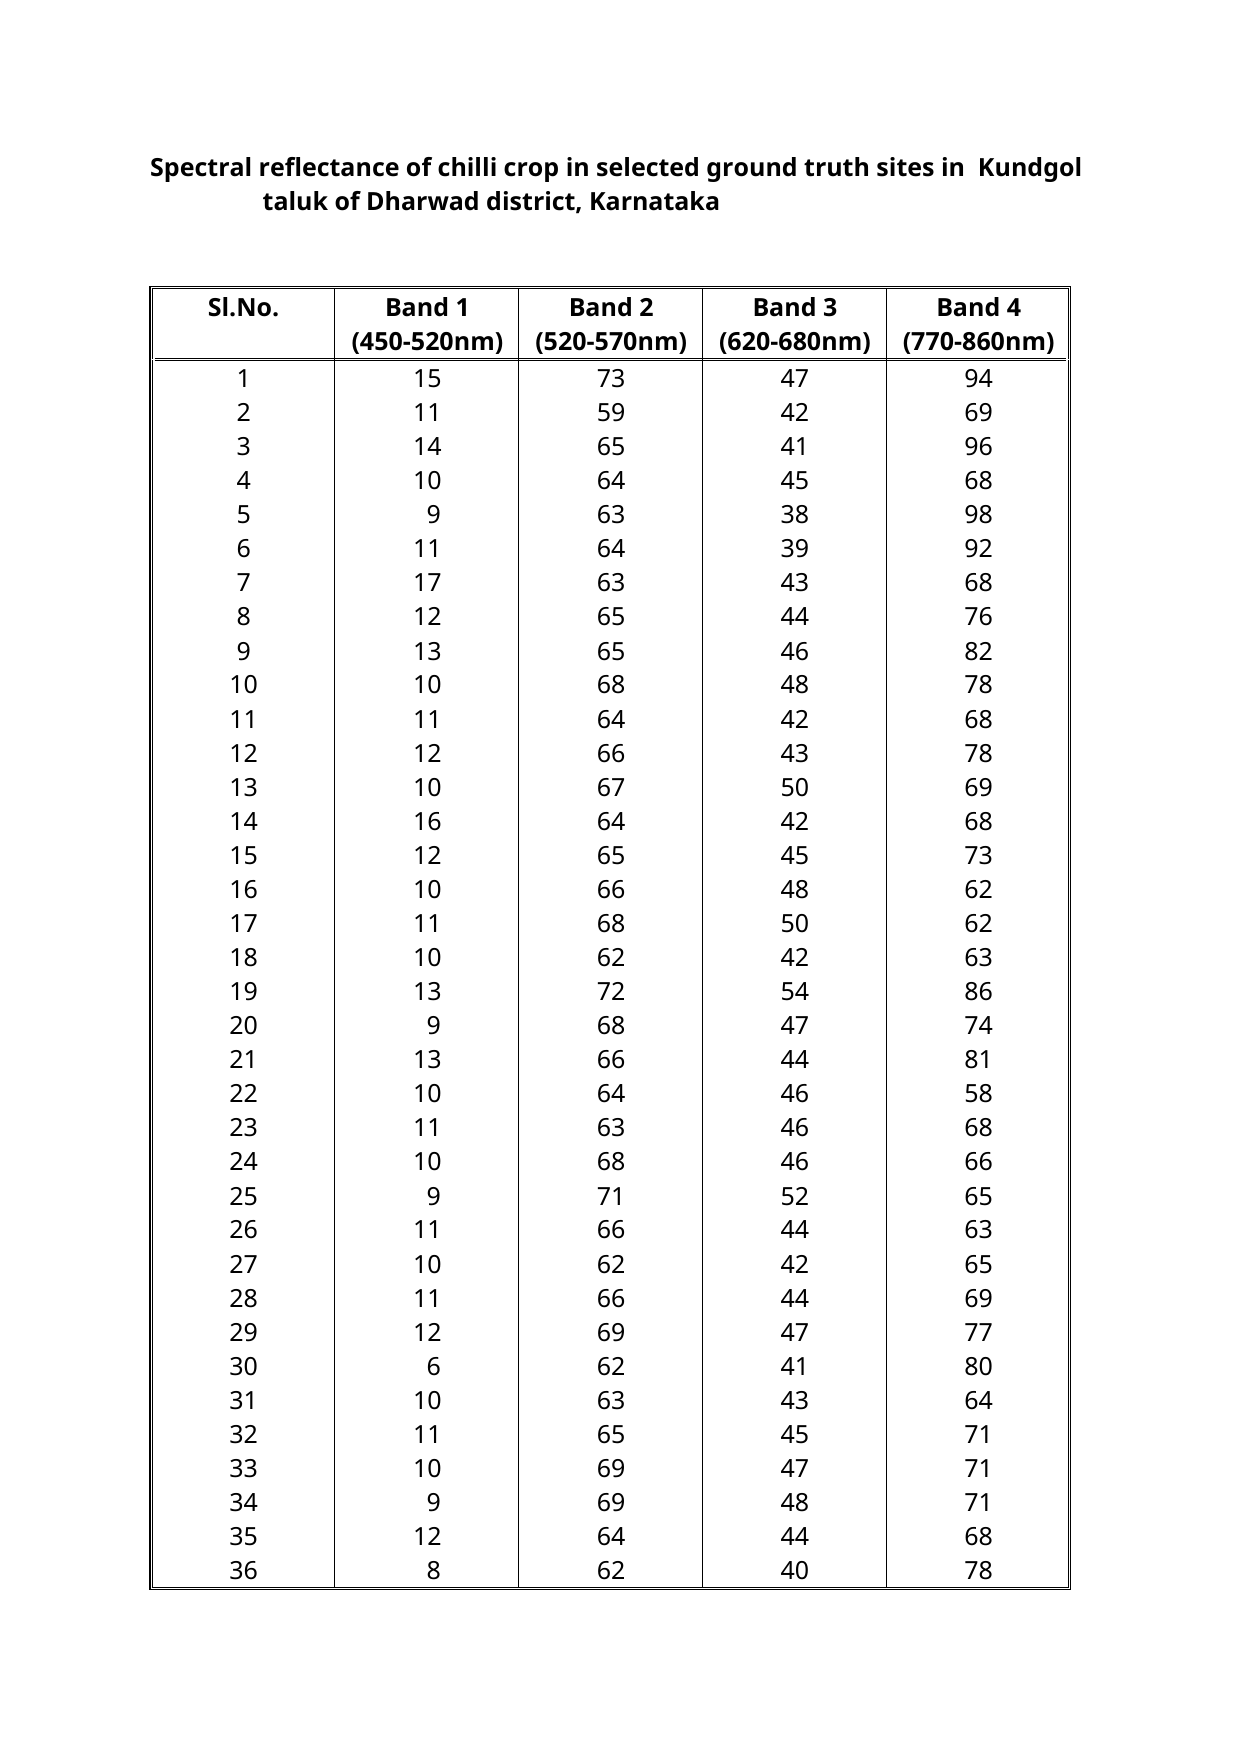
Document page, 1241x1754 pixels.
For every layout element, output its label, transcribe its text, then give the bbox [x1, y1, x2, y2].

table_cell 46 [703, 1144, 886, 1178]
table_cell 44 [703, 1519, 886, 1553]
table_cell 10 [335, 1076, 518, 1110]
table_cell 10 [335, 940, 518, 974]
table_cell 71 [887, 1451, 1068, 1485]
table_cell 11 [335, 1280, 518, 1314]
table_cell 69 [519, 1451, 702, 1485]
table_cell 19 [153, 974, 334, 1008]
table_cell 4 [153, 463, 334, 497]
table_cell 64 [519, 1519, 702, 1553]
table_cell 50 [703, 769, 886, 803]
table_cell 48 [703, 1485, 886, 1519]
table_cell 17 [335, 565, 518, 599]
table_cell 44 [703, 1280, 886, 1314]
table_cell 81 [887, 1042, 1068, 1076]
table_cell 8 [153, 599, 334, 633]
table_cell 59 [519, 395, 702, 429]
table_cell 42 [703, 701, 886, 735]
table_cell 45 [703, 463, 886, 497]
table_cell 86 [887, 974, 1068, 1008]
table_cell 62 [519, 1246, 702, 1280]
table_cell 11 [153, 701, 334, 735]
table_cell 64 [519, 463, 702, 497]
table_cell 65 [519, 429, 702, 463]
table_cell 21 [153, 1042, 334, 1076]
table_cell 74 [887, 1008, 1068, 1042]
table_header Band 3 (620-680nm) [703, 289, 886, 357]
table_cell 12 [335, 1314, 518, 1348]
table_cell 36 [153, 1553, 334, 1587]
table_cell 44 [703, 1212, 886, 1246]
table_cell 32 [153, 1417, 334, 1451]
table_cell 69 [887, 769, 1068, 803]
table_cell 43 [703, 1383, 886, 1417]
table_cell 68 [519, 1008, 702, 1042]
table_cell 63 [519, 1383, 702, 1417]
table_cell 43 [703, 735, 886, 769]
table_cell 23 [153, 1110, 334, 1144]
table_cell 47 [703, 1314, 886, 1348]
table_cell 73 [519, 361, 702, 395]
table_cell 6 [153, 531, 334, 565]
table_cell 76 [887, 599, 1068, 633]
table_cell 65 [519, 633, 702, 667]
table_cell 11 [335, 701, 518, 735]
table_cell 16 [335, 804, 518, 837]
table_cell 11 [335, 906, 518, 940]
table_cell 25 [153, 1178, 334, 1212]
table_cell 71 [887, 1417, 1068, 1451]
table_cell 10 [335, 1144, 518, 1178]
table_cell 12 [335, 838, 518, 872]
table_cell 71 [887, 1485, 1068, 1519]
table_cell 69 [519, 1485, 702, 1519]
table_cell 29 [153, 1314, 334, 1348]
table_cell 68 [519, 667, 702, 701]
table_cell 14 [153, 804, 334, 837]
table_cell 63 [519, 565, 702, 599]
table_cell 45 [703, 1417, 886, 1451]
table_cell 77 [887, 1314, 1068, 1348]
table_cell 10 [335, 1451, 518, 1485]
table_cell 27 [153, 1246, 334, 1280]
table_cell 12 [335, 735, 518, 769]
table_cell 80 [887, 1349, 1068, 1382]
table_cell 39 [703, 531, 886, 565]
table_cell 78 [887, 1553, 1068, 1587]
table_cell 46 [703, 1110, 886, 1144]
table_cell 1 [153, 358, 334, 395]
table_cell 47 [703, 1451, 886, 1485]
table_cell 50 [703, 906, 886, 940]
table_cell 40 [703, 1553, 886, 1587]
table_cell 42 [703, 804, 886, 837]
table_cell 63 [887, 940, 1068, 974]
table_cell 64 [519, 531, 702, 565]
table_cell 9 [335, 1178, 518, 1212]
table_cell 73 [887, 838, 1068, 872]
table_cell 38 [703, 497, 886, 531]
table_cell 18 [153, 940, 334, 974]
table_cell 9 [335, 1008, 518, 1042]
table_cell 66 [519, 872, 702, 906]
table_cell 41 [703, 429, 886, 463]
table_cell 12 [153, 735, 334, 769]
table_cell 10 [335, 872, 518, 906]
table_cell 78 [887, 735, 1068, 769]
table_cell 54 [703, 974, 886, 1008]
table_cell 22 [153, 1076, 334, 1110]
table_cell 47 [703, 361, 886, 395]
table_cell 7 [153, 565, 334, 599]
table_cell 2 [153, 395, 334, 429]
table_cell 64 [519, 804, 702, 837]
table_cell 71 [519, 1178, 702, 1212]
table_cell 66 [519, 1280, 702, 1314]
table_cell 13 [335, 974, 518, 1008]
table_cell 44 [703, 599, 886, 633]
table_cell 33 [153, 1451, 334, 1485]
table_cell 10 [335, 1383, 518, 1417]
table_cell 12 [335, 1519, 518, 1553]
table_cell 48 [703, 872, 886, 906]
table_cell 68 [887, 701, 1068, 735]
table_cell 64 [519, 1076, 702, 1110]
table_cell 34 [153, 1485, 334, 1519]
table_cell 65 [519, 599, 702, 633]
table_cell 11 [335, 395, 518, 429]
table_cell 6 [335, 1349, 518, 1382]
table_header Sl.No. [153, 289, 334, 357]
table_cell 46 [703, 1076, 886, 1110]
table_cell 69 [519, 1314, 702, 1348]
table_cell 66 [519, 735, 702, 769]
table_cell 96 [887, 429, 1068, 463]
table_cell 66 [887, 1144, 1068, 1178]
table_cell 42 [703, 940, 886, 974]
table_cell 13 [153, 769, 334, 803]
table_cell 11 [335, 531, 518, 565]
table_cell 26 [153, 1212, 334, 1246]
table_cell 63 [519, 1110, 702, 1144]
table_cell 64 [887, 1383, 1068, 1417]
table_cell 10 [335, 667, 518, 701]
table_cell 66 [519, 1212, 702, 1246]
table_cell 52 [703, 1178, 886, 1212]
table_cell 62 [519, 1349, 702, 1382]
table_header Band 1 (450-520nm) [335, 289, 518, 357]
table_cell 65 [887, 1246, 1068, 1280]
table_cell 94 [887, 358, 1068, 395]
table_cell 3 [153, 429, 334, 463]
table_cell 9 [335, 497, 518, 531]
table_cell 82 [887, 633, 1068, 667]
table_cell 45 [703, 838, 886, 872]
table_cell 58 [887, 1076, 1068, 1110]
table_cell 68 [887, 565, 1068, 599]
table_cell 9 [153, 633, 334, 667]
table_cell 62 [887, 872, 1068, 906]
table_cell 30 [153, 1349, 334, 1382]
text Spectral reflectance of chilli crop in selected ground truth sites in Kundgol taluk of Dharwad district, Karnataka [150, 150, 1090, 218]
table_cell 69 [887, 1280, 1068, 1314]
table_cell 41 [703, 1349, 886, 1382]
table_cell 68 [887, 1110, 1068, 1144]
table_cell 65 [519, 838, 702, 872]
table_cell 15 [335, 361, 518, 395]
table_cell 11 [335, 1417, 518, 1451]
table_cell 67 [519, 769, 702, 803]
table_cell 5 [153, 497, 334, 531]
table_cell 10 [335, 769, 518, 803]
table_header Band 2 (520-570nm) [519, 289, 702, 357]
table_cell 92 [887, 531, 1068, 565]
table_cell 47 [703, 1008, 886, 1042]
table_cell 65 [519, 1417, 702, 1451]
table_cell 72 [519, 974, 702, 1008]
table_cell 68 [519, 1144, 702, 1178]
table_cell 10 [335, 463, 518, 497]
table_cell 44 [703, 1042, 886, 1076]
table_cell 28 [153, 1280, 334, 1314]
table_cell 68 [887, 463, 1068, 497]
table_cell 15 [153, 838, 334, 872]
table_cell 24 [153, 1144, 334, 1178]
table_cell 31 [153, 1383, 334, 1417]
table_cell 62 [519, 940, 702, 974]
table_cell 65 [887, 1178, 1068, 1212]
table_cell 48 [703, 667, 886, 701]
table_cell 68 [887, 1519, 1068, 1553]
table_cell 68 [887, 804, 1068, 837]
table_cell 98 [887, 497, 1068, 531]
table_cell 66 [519, 1042, 702, 1076]
table_cell 16 [153, 872, 334, 906]
table_cell 46 [703, 633, 886, 667]
table_cell 64 [519, 701, 702, 735]
table_cell 10 [153, 667, 334, 701]
table_cell 43 [703, 565, 886, 599]
table_cell 14 [335, 429, 518, 463]
table_cell 62 [519, 1553, 702, 1587]
table_cell 63 [887, 1212, 1068, 1246]
table_cell 8 [335, 1553, 518, 1587]
table_cell 63 [519, 497, 702, 531]
table_cell 42 [703, 1246, 886, 1280]
table_cell 13 [335, 1042, 518, 1076]
table_cell 35 [153, 1519, 334, 1553]
table_cell 17 [153, 906, 334, 940]
table_cell 11 [335, 1212, 518, 1246]
table_cell 42 [703, 395, 886, 429]
table_header Band 4 (770-860nm) [887, 289, 1068, 357]
table_cell 62 [887, 906, 1068, 940]
table_cell 69 [887, 395, 1068, 429]
table_cell 10 [335, 1246, 518, 1280]
table_cell 68 [519, 906, 702, 940]
table_cell 20 [153, 1008, 334, 1042]
table_cell 13 [335, 633, 518, 667]
table_cell 9 [335, 1485, 518, 1519]
table_cell 11 [335, 1110, 518, 1144]
table_cell 78 [887, 667, 1068, 701]
table_cell 12 [335, 599, 518, 633]
